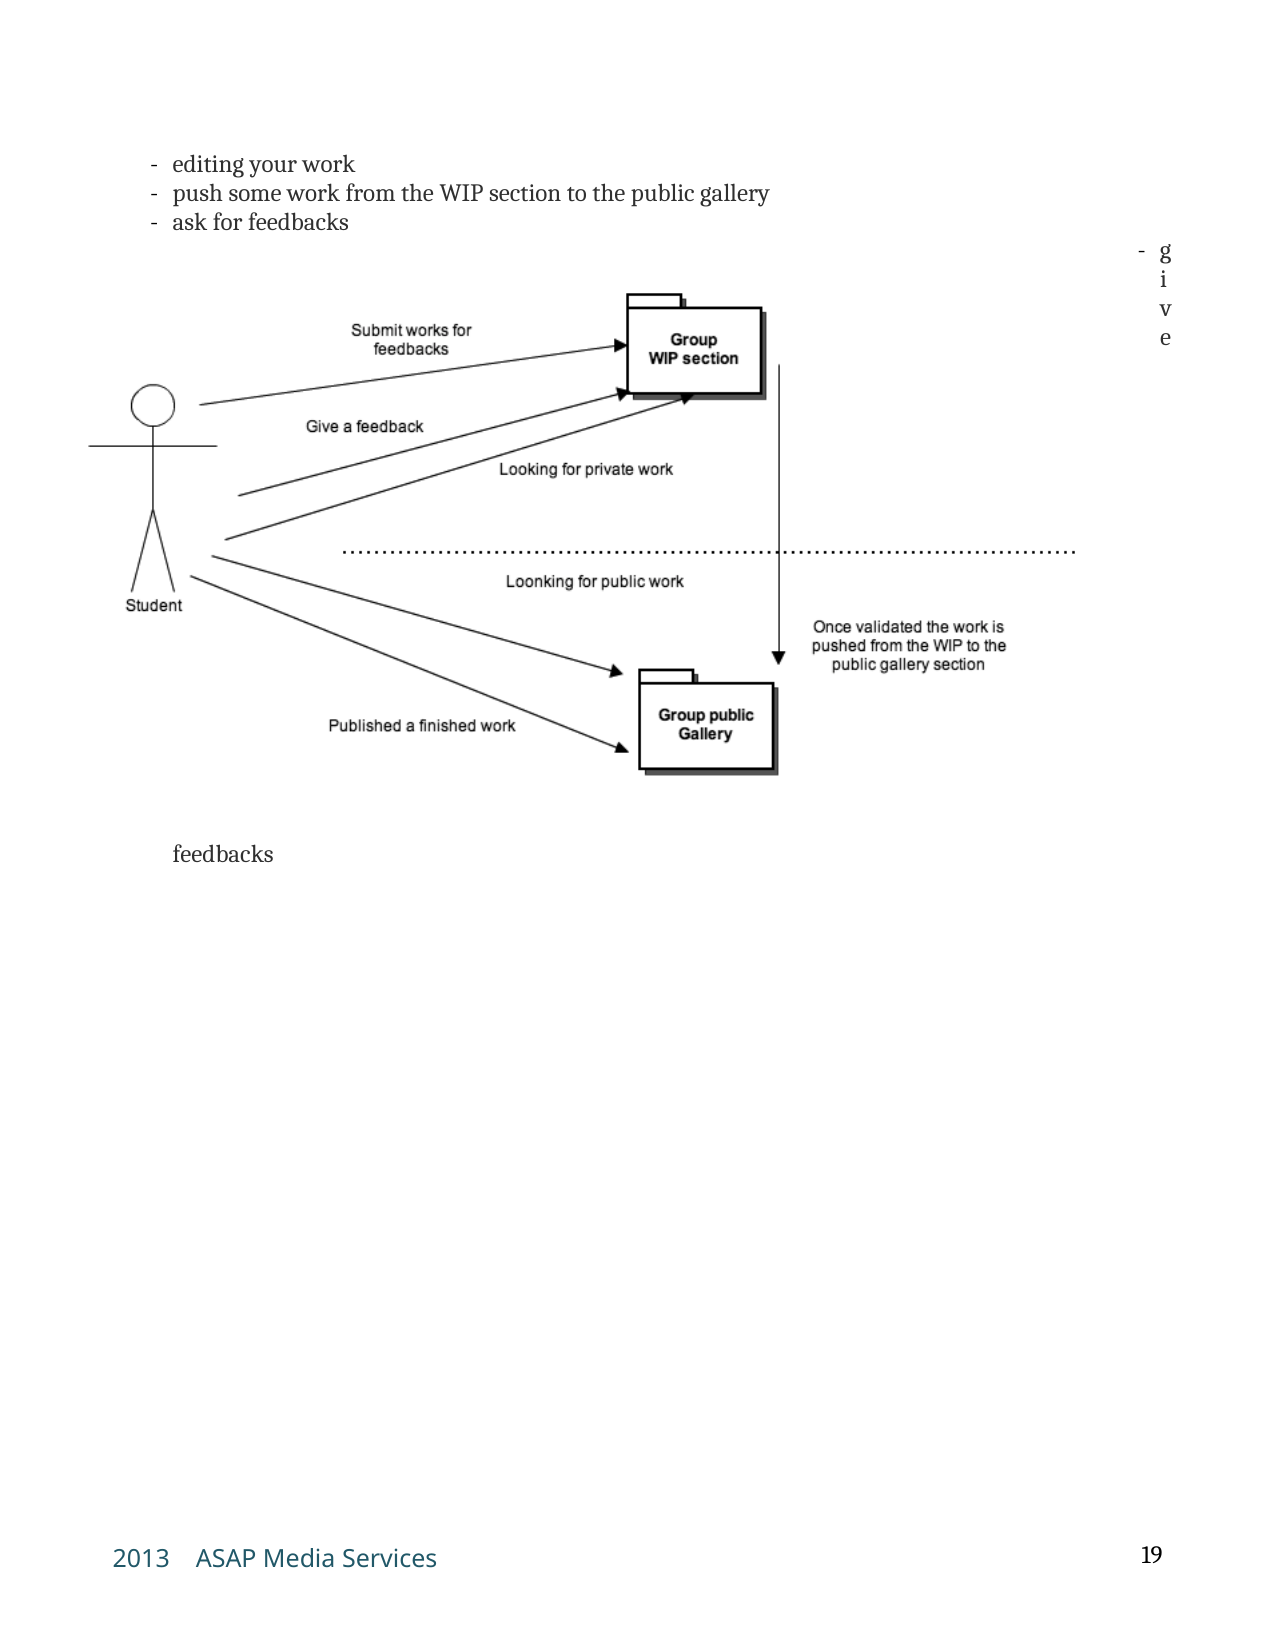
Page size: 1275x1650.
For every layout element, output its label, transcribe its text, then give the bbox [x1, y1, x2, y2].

list ask for feedbacks [150, 207, 1162, 236]
list editing your work [150, 150, 1162, 179]
list push some work from the WIP section to the public gallery [150, 179, 1162, 207]
picture [83, 268, 1075, 794]
